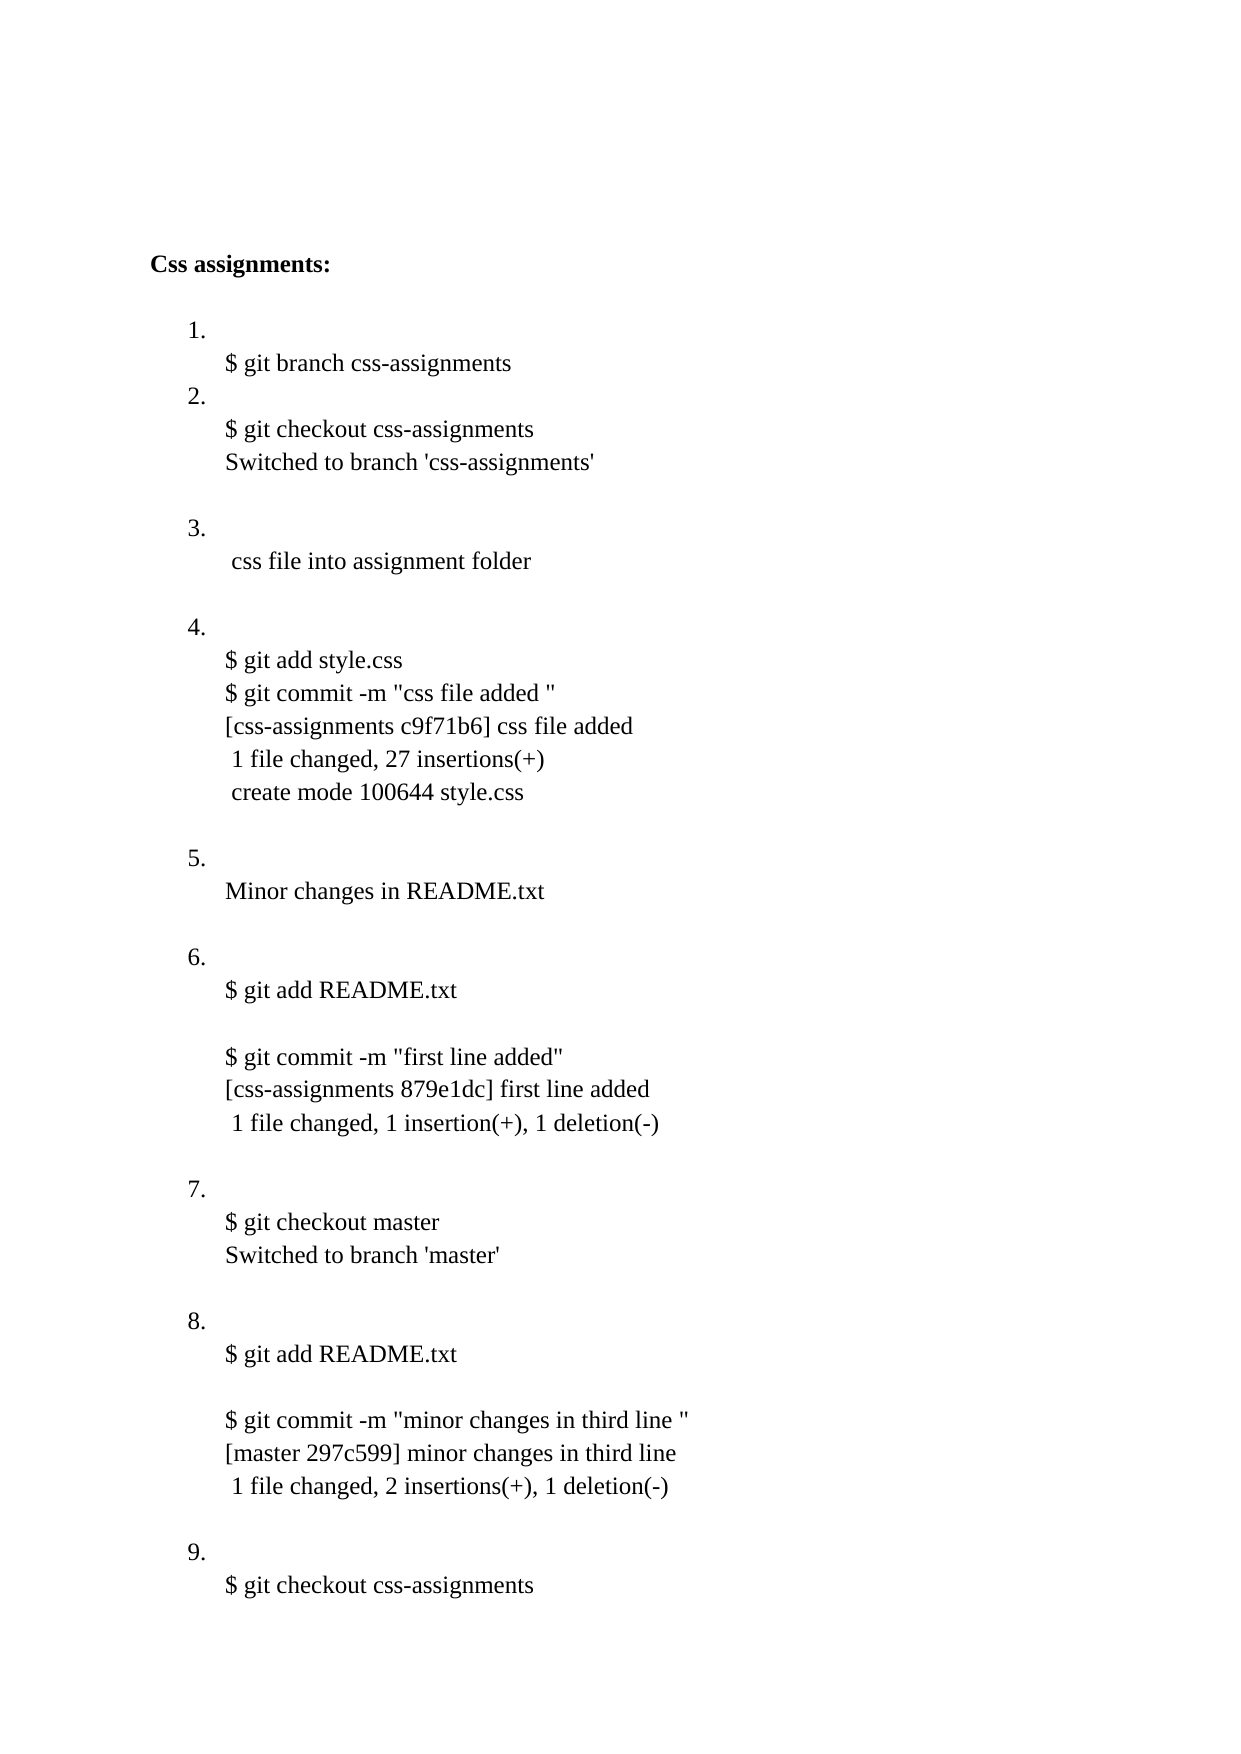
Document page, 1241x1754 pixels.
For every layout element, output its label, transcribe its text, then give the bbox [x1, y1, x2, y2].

text [css-assignments c9f71b6] css file added [150, 711, 1090, 740]
list Switched to branch 'css-assignments' [225, 447, 1090, 476]
list $ git checkout css-assignments [225, 414, 1090, 443]
text $ git commit -m "css file added " [150, 678, 1090, 707]
list Minor changes in README.txt [225, 876, 1090, 905]
text 1 file changed, 27 insertions(+) [150, 744, 1090, 773]
list [css-assignments 879e1dc] first line added [225, 1074, 1090, 1103]
list [master 297c599] minor changes in third line [225, 1438, 1090, 1467]
list $ git commit -m "first line added" [225, 1042, 1090, 1070]
list css file into assignment folder [225, 546, 1090, 575]
list 1 file changed, 1 insertion(+), 1 deletion(-) [225, 1108, 1090, 1136]
list $ git branch css-assignments [225, 348, 1090, 377]
text Css assignments: [150, 249, 1090, 278]
list $ git commit -m "minor changes in third line " [225, 1405, 1090, 1433]
list $ git checkout master [225, 1207, 1090, 1235]
text create mode 100644 style.css [150, 777, 1090, 806]
list 1 file changed, 2 insertions(+), 1 deletion(-) [225, 1471, 1090, 1499]
list $ git add README.txt [225, 1339, 1090, 1367]
list $ git add README.txt [225, 976, 1090, 1004]
list Switched to branch 'master' [225, 1240, 1090, 1268]
list $ git checkout css-assignments [225, 1570, 1090, 1599]
text $ git add style.css [150, 645, 1090, 674]
